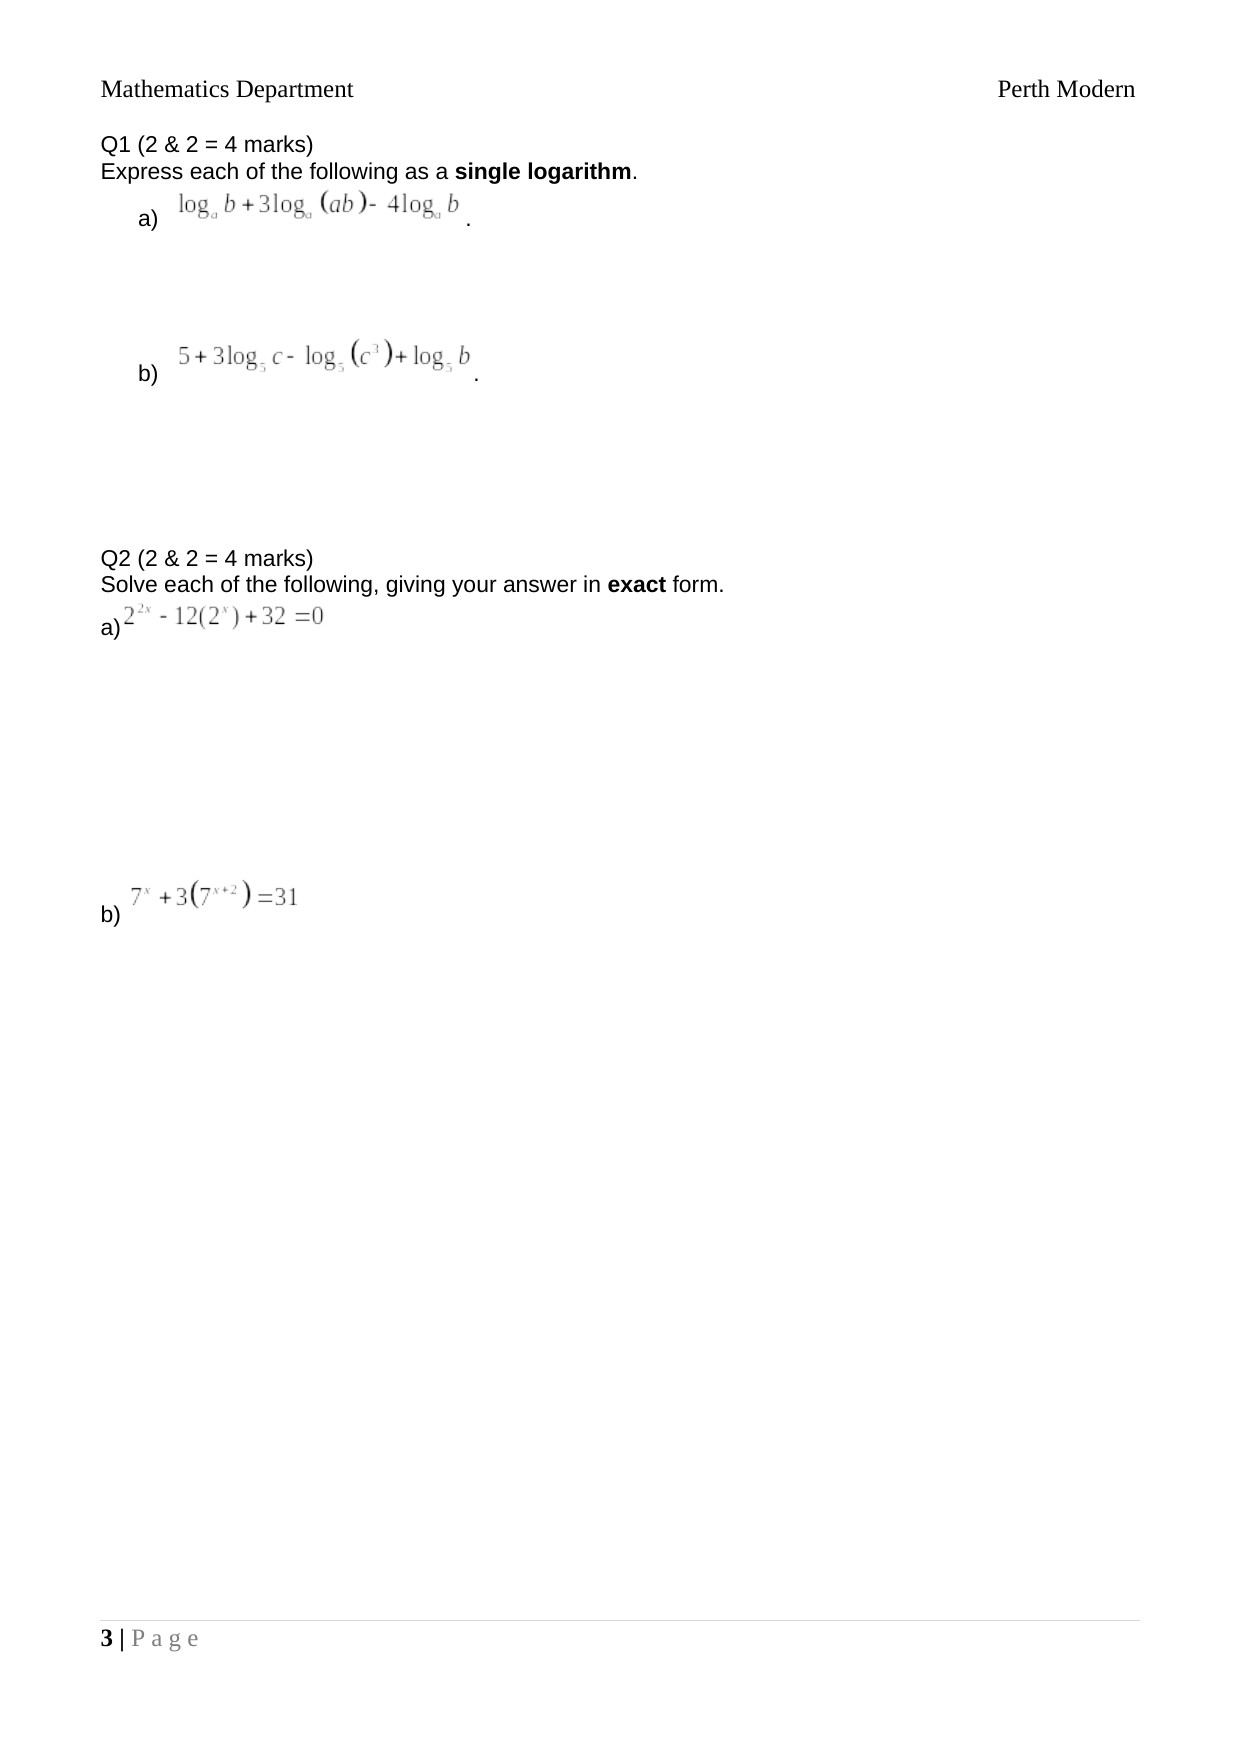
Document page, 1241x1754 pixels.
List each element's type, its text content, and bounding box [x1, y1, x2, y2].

list . [138, 336, 1140, 387]
text Q1 (2 & 2 = 4 marks) [100, 131, 1140, 158]
text Express each of the following as a single logarithm. [100, 158, 1140, 184]
text Solve each of the following, giving your answer in exact form. [100, 571, 1140, 598]
text b) [100, 877, 1140, 927]
text Q2 (2 & 2 = 4 marks) [100, 545, 1140, 571]
text a) [100, 598, 1140, 640]
list . [138, 184, 1140, 231]
